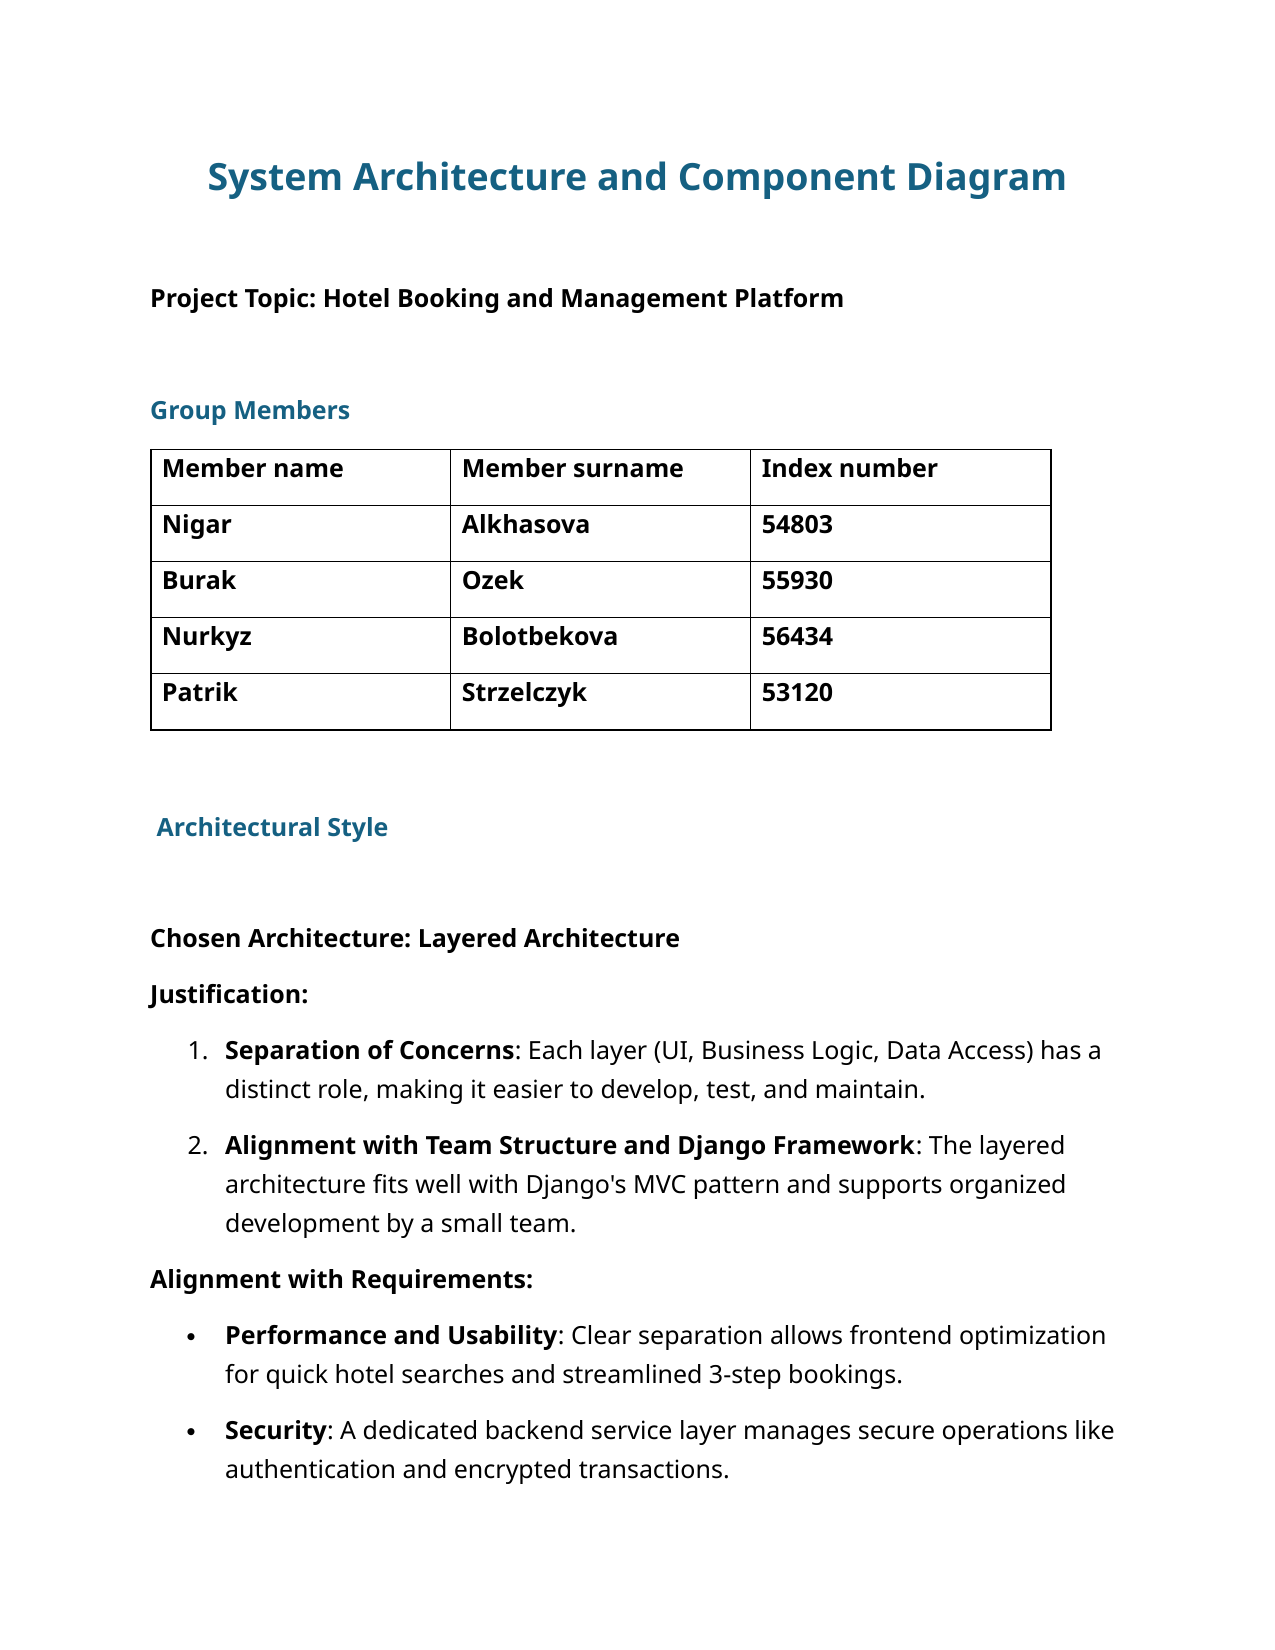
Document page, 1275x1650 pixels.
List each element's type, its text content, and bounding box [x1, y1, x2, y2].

table_cell Nurkyz [152, 618, 450, 673]
table_cell Bolotbekova [451, 618, 750, 673]
table_cell Strzelczyk [451, 674, 750, 729]
list Performance and Usability: Clear separation allows frontend optimization for quick hotel searches and streamlined 3-step bookings. [187, 1318, 1125, 1391]
text Justification: [150, 977, 1125, 1011]
table_header Member surname [451, 450, 750, 505]
list Separation of Concerns: Each layer (UI, Business Logic, Data Access) has a distinct role, making it easier to develop, test, and maintain. [187, 1033, 1125, 1106]
table_cell 53120 [751, 674, 1050, 729]
table_cell Burak [152, 562, 450, 617]
table_cell 56434 [751, 618, 1050, 673]
text Project Topic: Hotel Booking and Management Platform [150, 281, 1125, 315]
table_cell Alkhasova [451, 506, 750, 561]
table_cell 55930 [751, 562, 1050, 617]
text Group Members [150, 393, 1125, 427]
table_header Member name [152, 450, 450, 505]
text System Architecture and Component Diagram [150, 150, 1125, 201]
text Alignment with Requirements: [150, 1262, 1125, 1296]
table_cell Nigar [152, 506, 450, 561]
table_cell 54803 [751, 506, 1050, 561]
text Chosen Architecture: Layered Architecture [150, 921, 1125, 955]
table_cell Ozek [451, 562, 750, 617]
table_header Index number [751, 450, 1050, 505]
list Security: A dedicated backend service layer manages secure operations like authentication and encrypted transactions. [187, 1413, 1125, 1486]
list Alignment with Team Structure and Django Framework: The layered architecture fits well with Django's MVC pattern and supports organized development by a small team. [187, 1128, 1125, 1240]
text Architectural Style [150, 731, 1125, 843]
table_cell Patrik [152, 674, 450, 729]
